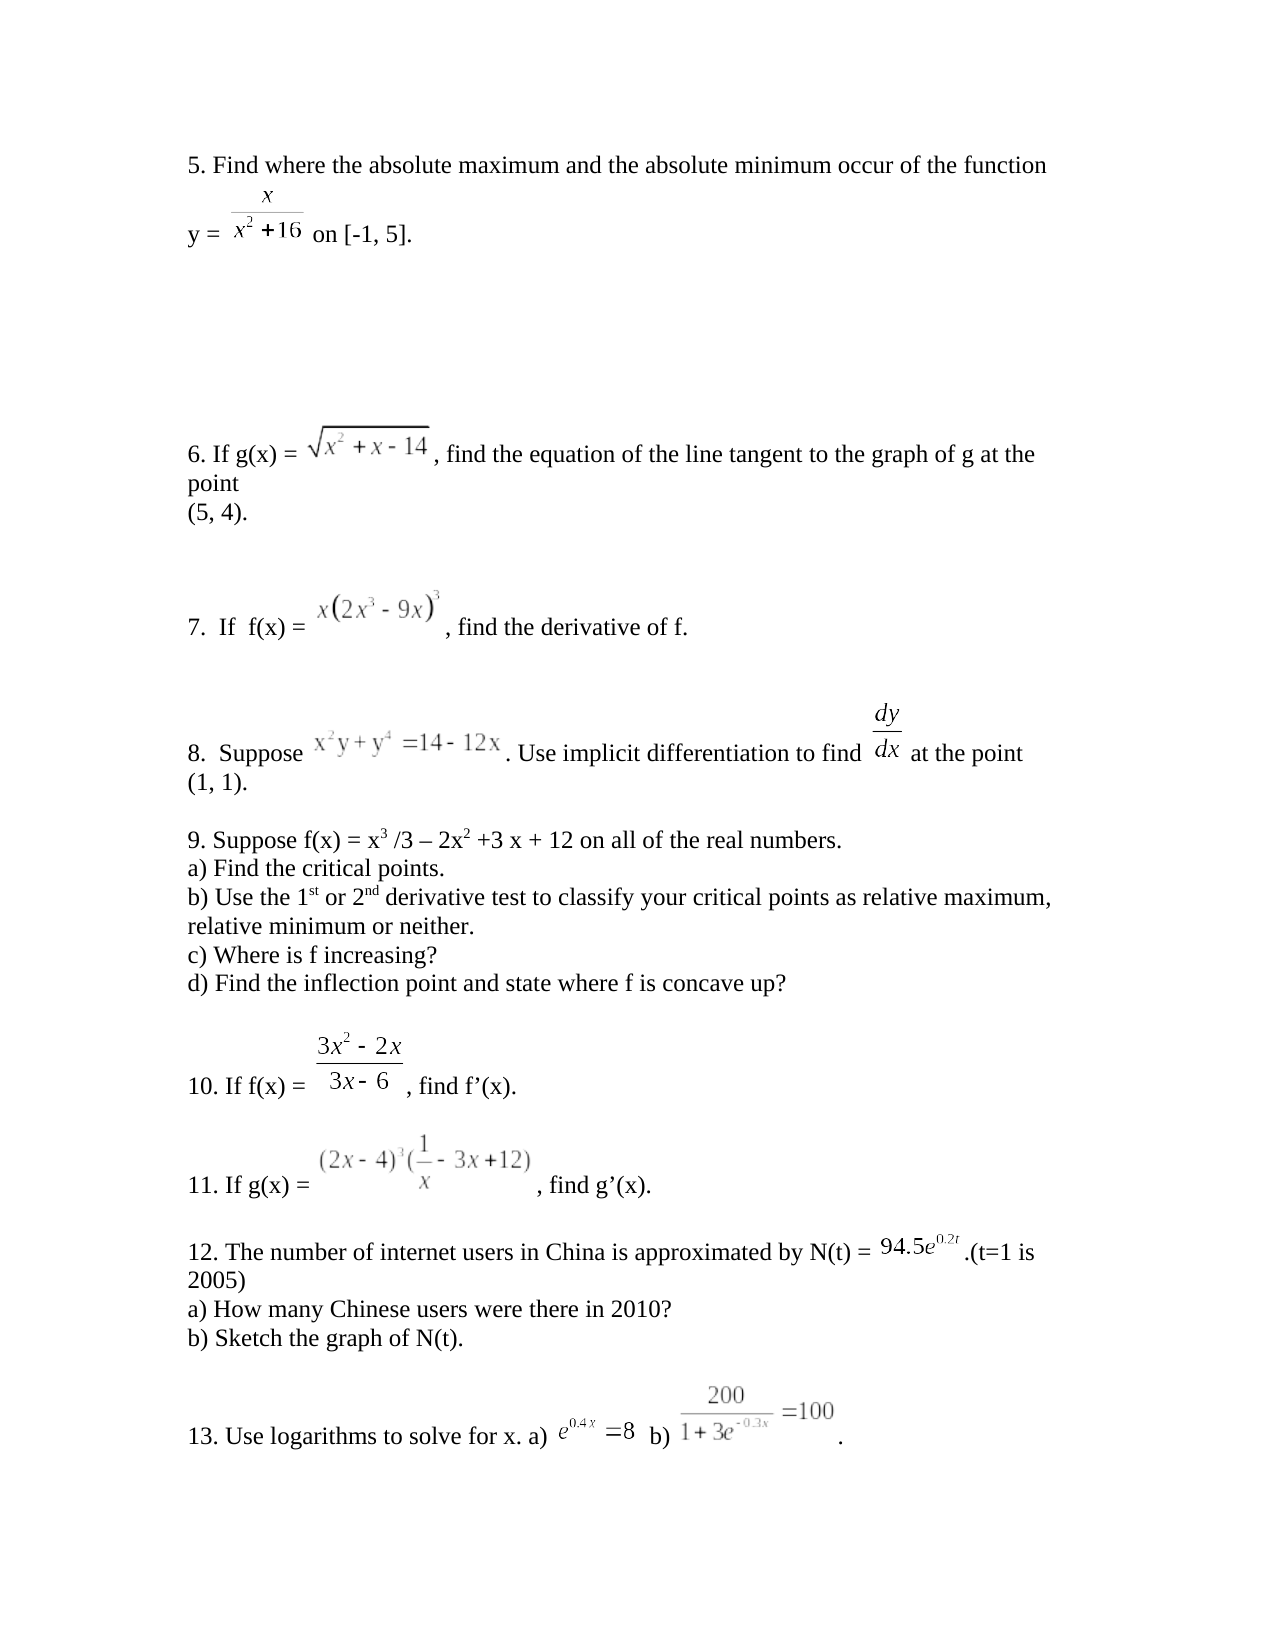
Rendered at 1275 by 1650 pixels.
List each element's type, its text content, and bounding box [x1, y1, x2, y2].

text y = on [-1, 5]. [187, 179, 1087, 248]
text 12. The number of internet users in China is approximated by N(t) = .(t=1 is 2005) [187, 1227, 1087, 1294]
text 10. If f(x) = , find f’(x). [187, 1026, 1087, 1100]
text c) Where is f increasing? [187, 940, 1087, 968]
text 13. Use logarithms to solve for x. a) b) . [187, 1380, 1087, 1450]
text 6. If g(x) = , find the equation of the line tangent to the graph of g at the point [187, 421, 1087, 497]
text b) Sketch the graph of N(t). [187, 1323, 1087, 1352]
text a) How many Chinese users were there in 2010? [187, 1294, 1087, 1323]
text 9. Suppose f(x) = x3 /3 – 2x2 +3 x + 12 on all of the real numbers. [187, 825, 1087, 853]
text a) Find the critical points. [187, 853, 1087, 882]
text 8. Suppose . Use implicit differentiation to find at the point [187, 698, 1087, 767]
text d) Find the inflection point and state where f is concave up? [187, 968, 1087, 997]
text b) Use the 1st or 2nd derivative test to classify your critical points as relative maximum, relative minimum or neither. [187, 882, 1087, 940]
text (5, 4). [187, 497, 1087, 526]
text (1, 1). [187, 767, 1087, 796]
text 11. If g(x) = , find g’(x). [187, 1129, 1087, 1198]
text 5. Find where the absolute maximum and the absolute minimum occur of the function [187, 150, 1087, 179]
text 7. If f(x) = , find the derivative of f. [187, 583, 1087, 640]
